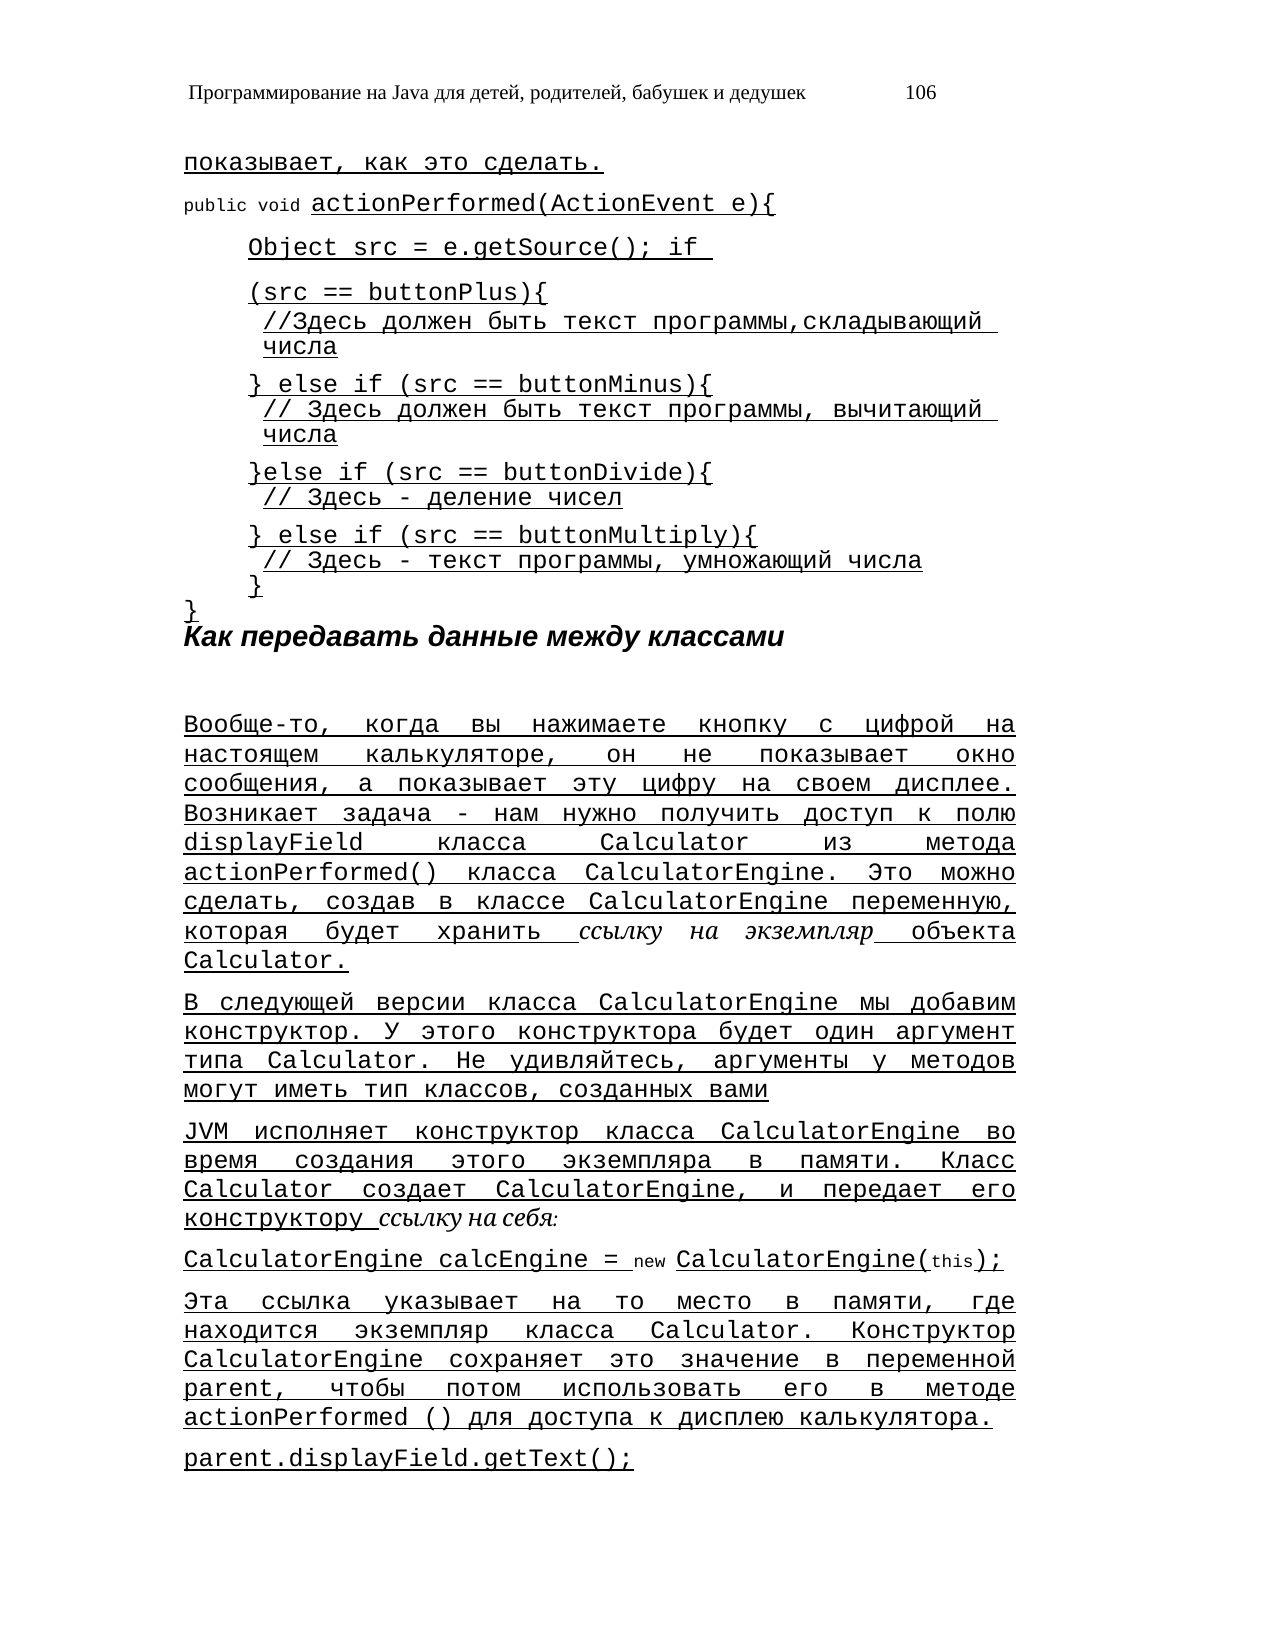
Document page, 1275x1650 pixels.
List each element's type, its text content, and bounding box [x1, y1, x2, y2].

text } else if (src == buttonMultiply){ [248, 523, 1016, 548]
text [183, 147, 1016, 176]
text } [183, 598, 1016, 623]
text Эта ссылка указывает на то место в памяти, где находится экземпляр класса Calculator. Конструктор CalculatorEngine сохраняет это значение в переменной parent, чтобы потом использовать его в методе actionPerformed () для доступа к дисплею калькулятора. [183, 1342, 1016, 1370]
text } [248, 573, 1016, 598]
text Эта ссылка указывает на то место в памяти, где находится экземпляр класса Calculator. Конструктор CalculatorEngine сохраняет это значение в переменной parent, чтобы потом использовать его в методе actionPerformed () для доступа к дисплею калькулятора. [183, 1286, 1016, 1312]
text Эта ссылка указывает на то место в памяти, где находится экземпляр класса Calculator. Конструктор CalculatorEngine сохраняет это значение в переменной parent, чтобы потом использовать его в методе actionPerformed () для доступа к дисплею калькулятора. [183, 1313, 1016, 1341]
text Эта ссылка указывает на то место в памяти, где находится экземпляр класса Calculator. Конструктор CalculatorEngine сохраняет это значение в переменной parent, чтобы потом использовать его в методе actionPerformed () для доступа к дисплею калькулятора. [183, 1371, 1016, 1399]
text } else if (src == buttonMinus){ [248, 372, 1016, 397]
text // Здесь должен быть текст программы, вычитающий числа [262, 397, 1016, 447]
text В следующей версии класса CalculatorEngine мы добавим конструктор. У этого конструктора будет один аргумент типа Calculator. Не удивляйтесь, аргументы у методов могут иметь тип классов, созданных вами [183, 1073, 1016, 1103]
text CalculatorEngine calcEngine = new CalculatorEngine(this); [183, 1247, 1016, 1272]
text JVM исполняет конструктор класса CalculatorEngine во время создания этого экземпляра в памяти. Класс Calculator создает CalculatorEngine, и передает его конструктору ссылку на себя: [183, 1171, 1016, 1199]
text В следующей версии класса CalculatorEngine мы добавим конструктор. У этого конструктора будет один аргумент типа Calculator. Не удивляйтесь, аргументы у методов могут иметь тип классов, созданных вами [183, 1015, 1016, 1042]
text В следующей версии класса CalculatorEngine мы добавим конструктор. У этого конструктора будет один аргумент типа Calculator. Не удивляйтесь, аргументы у методов могут иметь тип классов, созданных вами [183, 988, 1016, 1013]
text //Здесь должен быть текст программы,складывающий числа [262, 309, 1016, 359]
text В следующей версии класса CalculatorEngine мы добавим конструктор. У этого конструктора будет один аргумент типа Calculator. Не удивляйтесь, аргументы у методов могут иметь тип классов, созданных вами [183, 1043, 1016, 1071]
text Как передавать данные между классами [183, 623, 1016, 652]
text Object src = e.getSource(); if (src == buttonPlus){ [248, 220, 722, 309]
text }else if (src == buttonDivide){ [248, 460, 1016, 485]
text JVM исполняет конструктор класса CalculatorEngine во время создания этого экземпляра в памяти. Класс Calculator создает CalculatorEngine, и передает его конструктору ссылку на себя: [183, 1116, 1016, 1141]
text JVM исполняет конструктор класса CalculatorEngine во время создания этого экземпляра в памяти. Класс Calculator создает CalculatorEngine, и передает его конструктору ссылку на себя: [183, 1201, 1016, 1232]
text // Здесь - деление чисел [262, 485, 1016, 510]
text Эта ссылка указывает на то место в памяти, где находится экземпляр класса Calculator. Конструктор CalculatorEngine сохраняет это значение в переменной parent, чтобы потом использовать его в методе actionPerformed () для доступа к дисплею калькулятора. [183, 1400, 1016, 1431]
text public void actionPerformed(ActionEvent e){ [183, 176, 1016, 220]
text JVM исполняет конструктор класса CalculatorEngine во время создания этого экземпляра в памяти. Класс Calculator создает CalculatorEngine, и передает его конструктору ссылку на себя: [183, 1143, 1016, 1170]
text parent.displayField.getText(); [183, 1447, 1016, 1472]
text Вообще-то, когда вы нажимаете кнопку с цифрой на настоящем калькуляторе, он не показывает окно сообщения, а показывает эту цифру на своем дисплее. Возникает задача - нам нужно получить доступ к полю displayField класса Calculator из метода actionPerformed() класса CalculatorEngine. Это можно сделать, создав в классе CalculatorEngine переменную, которая будет хранить ссылку на экземпляр объекта Calculator. [183, 914, 1016, 975]
text // Здесь - текст программы, умножающий числа [262, 548, 1016, 573]
